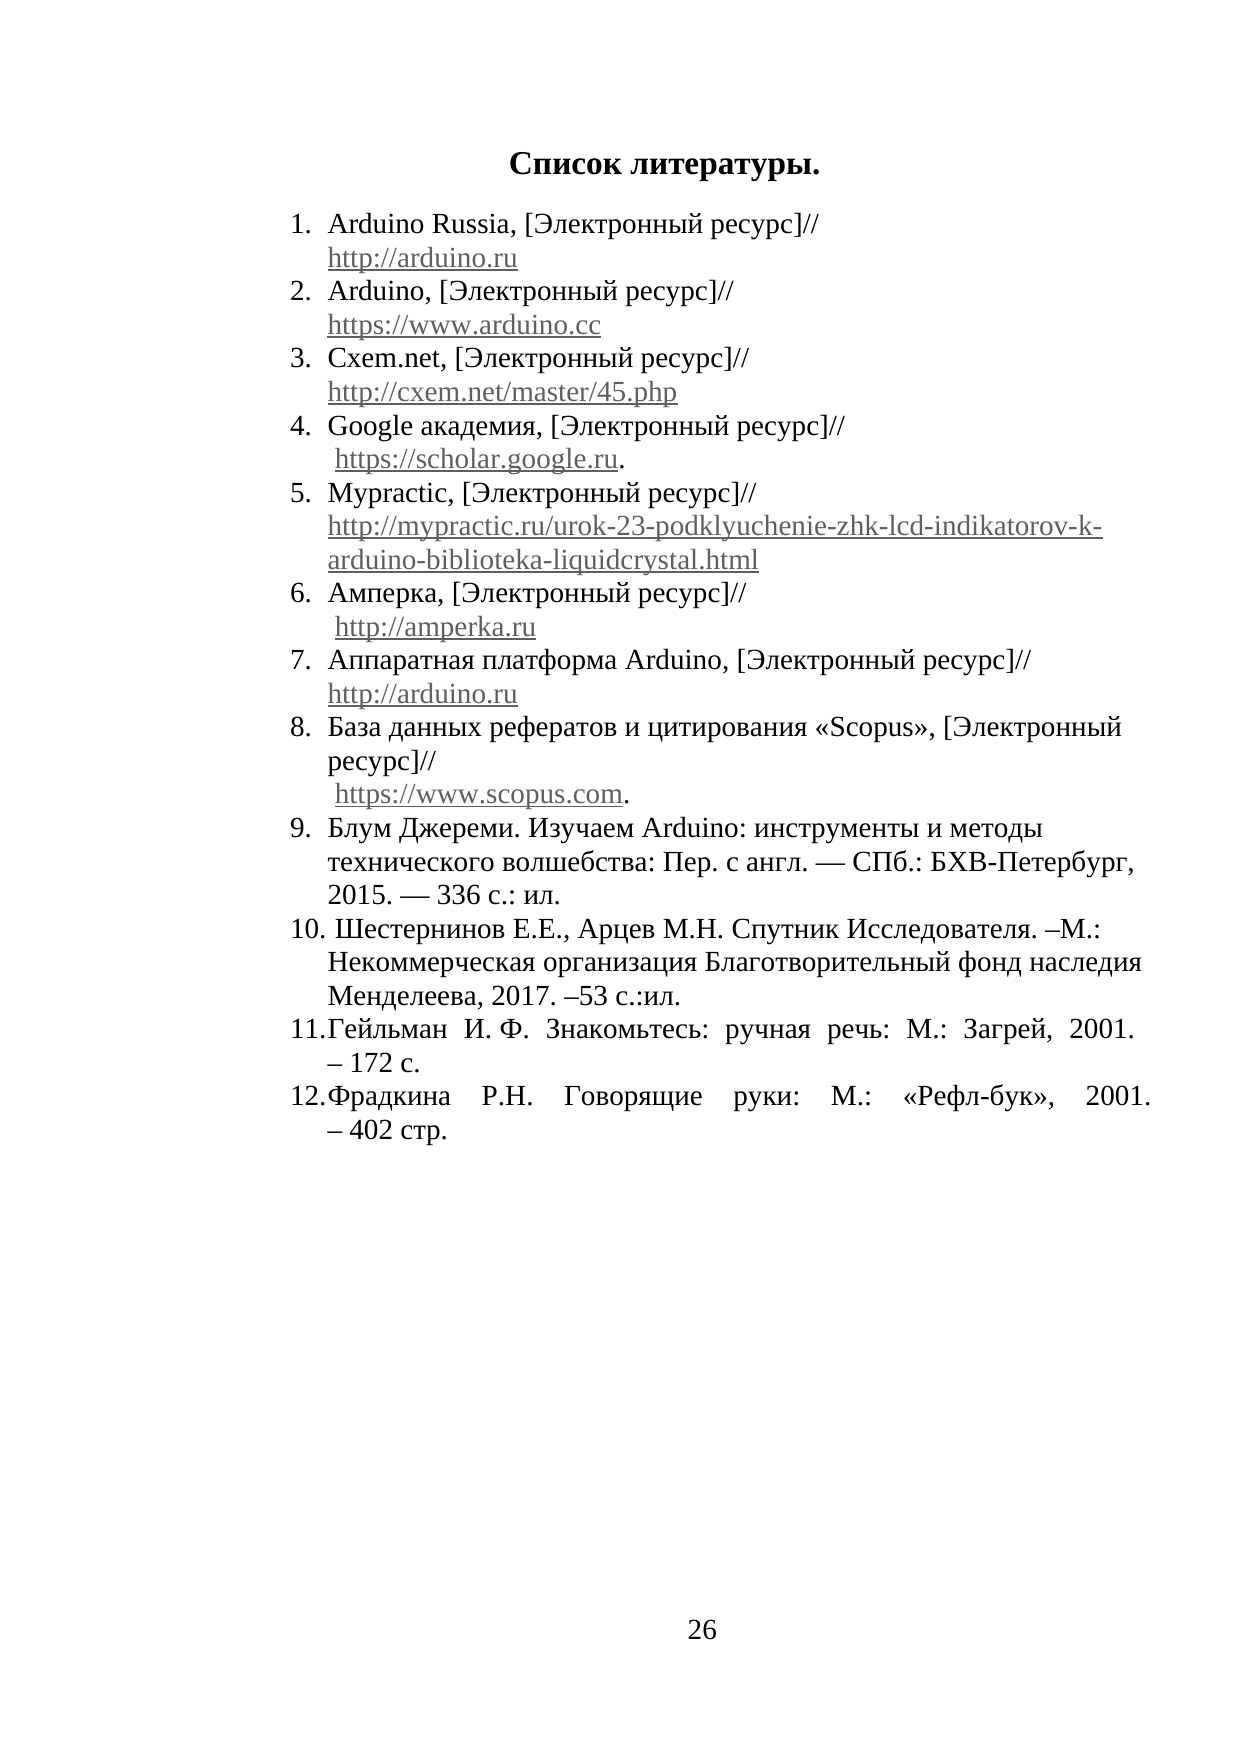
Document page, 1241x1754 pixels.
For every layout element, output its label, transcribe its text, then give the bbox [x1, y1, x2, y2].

list Аппаратная платформа Arduino, [Электронный ресурс]// http://arduino.ru [290, 642, 1152, 709]
list Cxem.net, [Электронный ресурс]// http://cxem.net/master/45.php [290, 341, 1152, 408]
list Фрадкина Р.Н. Говорящие руки: М.: «Рефл-бук», 2001. – 402 стр. [290, 1078, 1152, 1146]
list Шестернинов Е.Е., Арцев М.Н. Спутник Исследователя. –М.: Некоммерческая организация Благотворительный фонд наследия Менделеева, 2017. –53 с.:ил. [290, 911, 1152, 1011]
list Google академия, [Электронный ресурс]// https://scholar.google.ru. [290, 408, 1152, 475]
list База данных рефератов и цитирования «Scopus», [Электронный ресурс]// https://www.scopus.com. [290, 709, 1152, 810]
list Гейльман И. Ф. Знакомьтесь: ручная речь: М.: Загрей, 2001. – 172 с. [290, 1011, 1152, 1078]
subtitle Список литературы. [177, 143, 1152, 181]
list Arduino Russia, [Электронный ресурс]// http://arduino.ru [290, 206, 1152, 273]
list Блум Джереми. Изучаем Arduino: инструменты и методы технического волшебства: Пер. с англ. — СПб.: БХВ-Петербург, 2015. — 336 с.: ил. [290, 810, 1152, 911]
list Arduino, [Электронный ресурс]// https://www.arduino.cc [290, 273, 1152, 341]
list Mypractic, [Электронный ресурс]// http://mypractic.ru/urok-23-podklyuchenie-zhk-lcd-indikatorov-k-arduino-biblioteka-liquidcrystal.html [290, 475, 1152, 575]
list Амперка, [Электронный ресурс]// http://amperka.ru [290, 575, 1152, 642]
